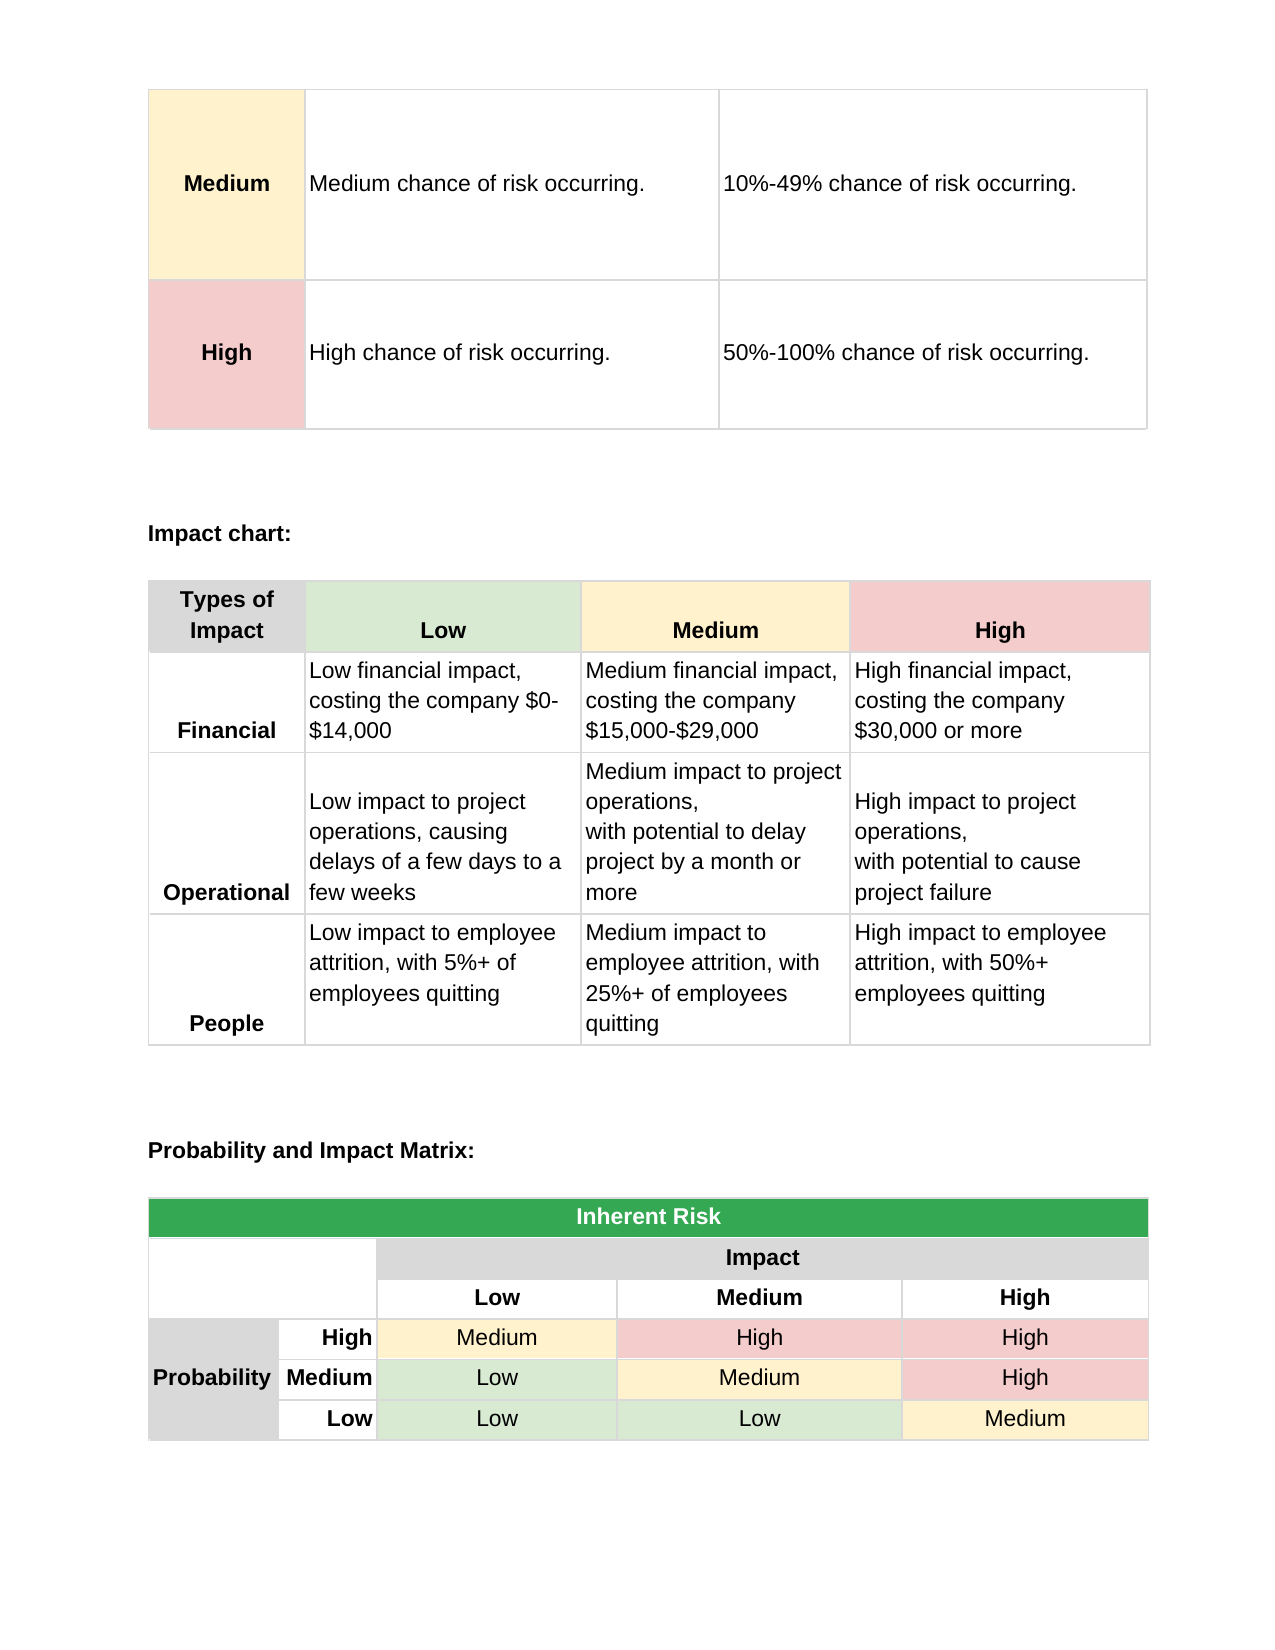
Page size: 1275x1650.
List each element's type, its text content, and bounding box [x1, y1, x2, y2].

table_header High [851, 582, 1149, 651]
table_cell Medium [378, 1320, 616, 1358]
table_cell Medium financial impact, costing the company $15,000-$29,000 [582, 653, 849, 752]
table_cell Medium [618, 1280, 901, 1318]
table_cell Financial [149, 652, 304, 752]
table_cell Low [378, 1401, 616, 1439]
text Probability and Impact Matrix: [148, 1137, 1127, 1163]
table_cell Medium impact to employee attrition, with 25%+ of employees quitting [582, 915, 849, 1044]
table_cell Medium impact to project operations, with potential to delay project by a month or more [582, 753, 849, 913]
table_cell Probability [149, 1319, 277, 1439]
table_cell High [618, 1320, 901, 1358]
table_cell High financial impact, costing the company $30,000 or more [851, 653, 1149, 752]
table_cell People [149, 914, 304, 1044]
table_cell Medium [903, 1401, 1148, 1439]
table_cell High [149, 280, 304, 428]
table_cell High impact to project operations, with potential to cause project failure [851, 753, 1149, 913]
text Impact chart: [148, 520, 1127, 546]
table_cell High [903, 1320, 1148, 1358]
table_cell High [279, 1320, 376, 1358]
table_cell Medium chance of risk occurring. [306, 90, 718, 279]
table_cell Low [618, 1401, 901, 1439]
table_cell Low [378, 1280, 616, 1318]
table_cell [149, 1239, 376, 1318]
table_cell Impact [378, 1239, 1148, 1278]
table_cell Operational [149, 753, 304, 913]
table_cell 50%-100% chance of risk occurring. [720, 281, 1146, 428]
table_cell High [903, 1360, 1148, 1399]
table_cell Low financial impact, costing the company $0-$14,000 [306, 653, 580, 752]
table_cell Medium [279, 1360, 376, 1399]
table_header Low [306, 582, 580, 651]
table_cell High chance of risk occurring. [306, 281, 718, 428]
table_cell High [903, 1280, 1148, 1318]
table_header Types of Impact [149, 582, 304, 651]
table_cell Low impact to project operations, causing delays of a few days to a few weeks [306, 753, 580, 913]
table_cell Medium [618, 1360, 901, 1399]
table_cell High impact to employee attrition, with 50%+ employees quitting [851, 915, 1149, 1044]
table_cell Low impact to employee attrition, with 5%+ of employees quitting [306, 915, 580, 1044]
table_cell 10%-49% chance of risk occurring. [720, 90, 1146, 279]
table_cell Low [378, 1360, 616, 1399]
table_header Inherent Risk [149, 1199, 1148, 1237]
table_cell Medium [149, 90, 304, 279]
table_header Medium [582, 582, 849, 651]
table_cell Low [279, 1401, 376, 1439]
